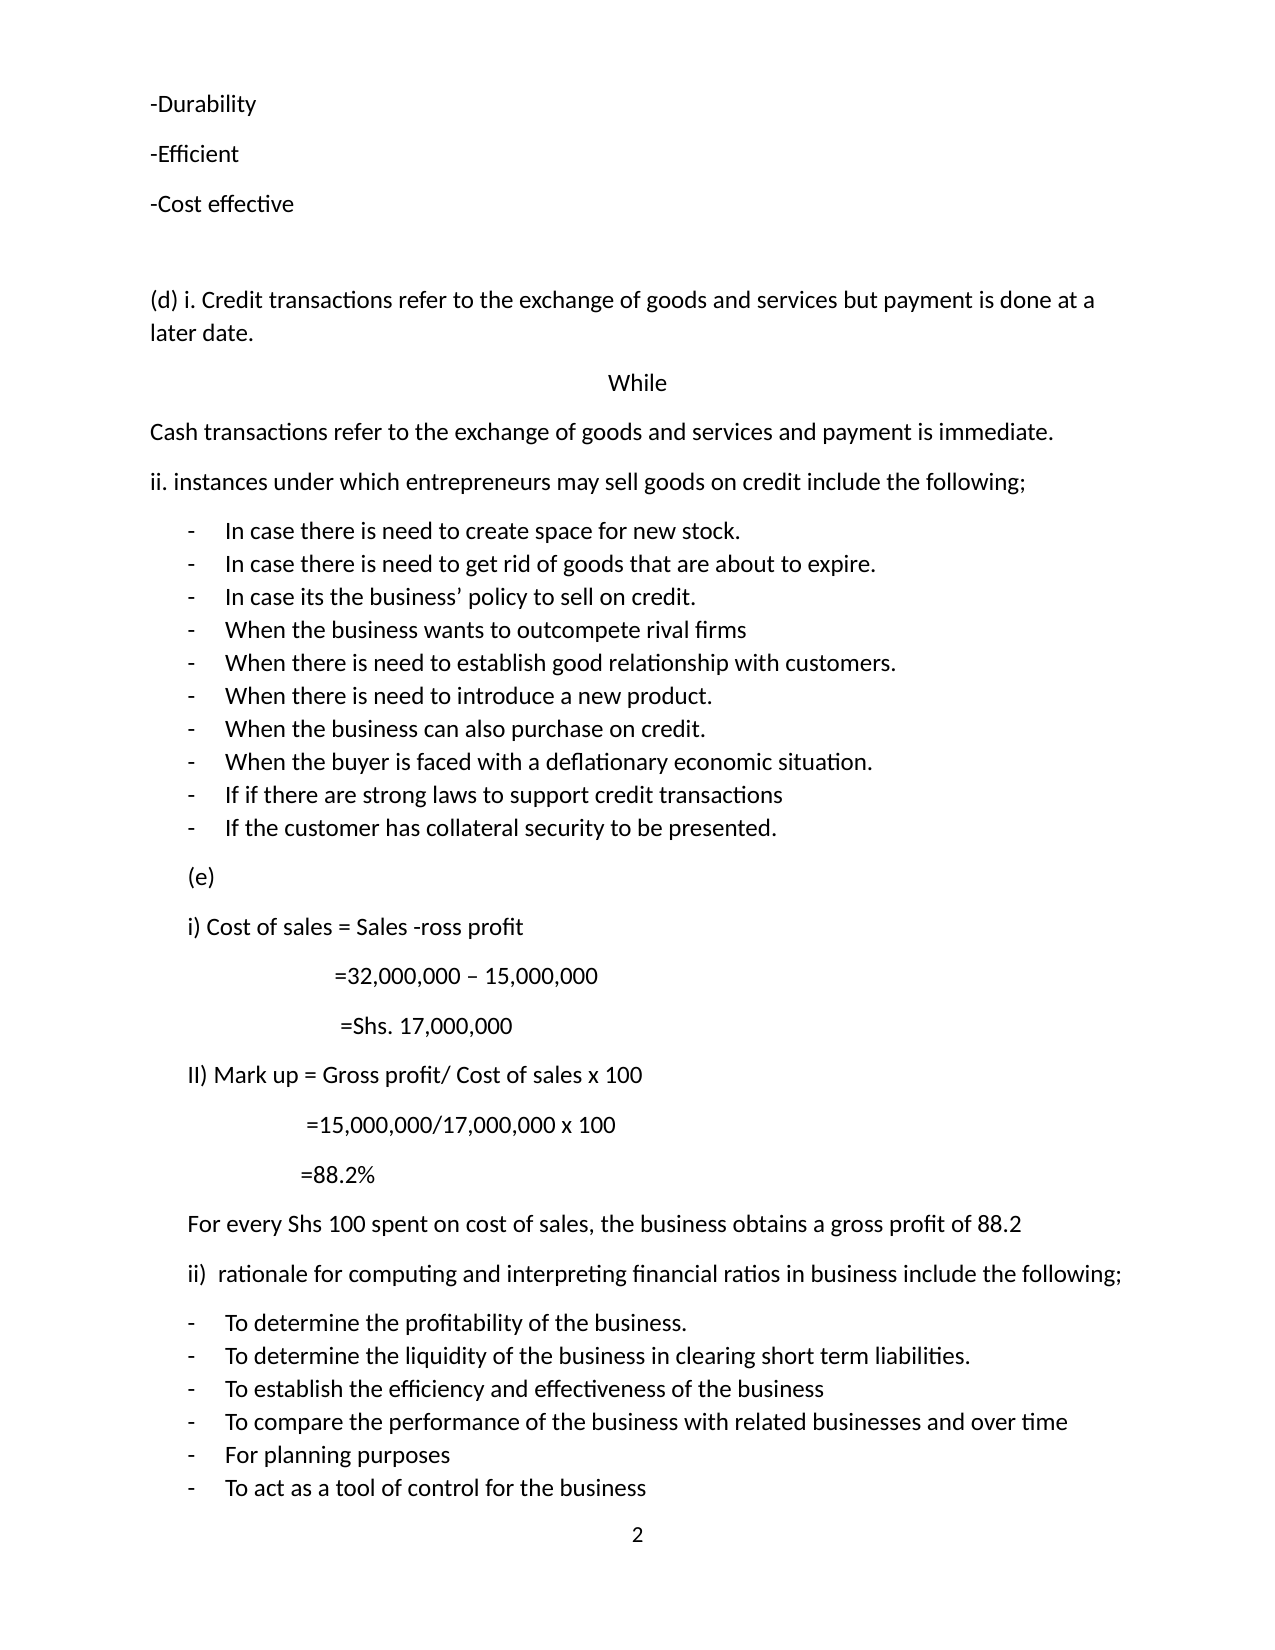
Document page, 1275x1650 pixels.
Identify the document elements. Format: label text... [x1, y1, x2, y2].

list When the business can also purchase on credit. [187, 713, 1125, 743]
text While [150, 367, 1125, 397]
text II) Mark up = Gross profit/ Cost of sales x 100 [187, 1060, 1125, 1090]
text (e) [187, 861, 1125, 892]
text =15,000,000/17,000,000 x 100 [187, 1109, 1125, 1140]
list When there is need to introduce a new product. [187, 680, 1125, 711]
list To determine the liquidity of the business in clearing short term liabilities. [187, 1341, 1125, 1371]
list When there is need to establish good relationship with customers. [187, 647, 1125, 678]
list To compare the performance of the business with related businesses and over time [187, 1406, 1125, 1437]
list If if there are strong laws to support credit transactions [187, 779, 1125, 809]
text (d) i. Credit transactions refer to the exchange of goods and services but payment is done at a later date. [150, 284, 1125, 348]
list In case there is need to get rid of goods that are about to expire. [187, 548, 1125, 579]
text =88.2% [187, 1159, 1125, 1189]
text Cash transactions refer to the exchange of goods and services and payment is immediate. [150, 416, 1125, 447]
text -Durability [150, 89, 1125, 119]
text -Cost effective [150, 188, 1125, 218]
list For planning purposes [187, 1439, 1125, 1470]
list To determine the profitability of the business. [187, 1308, 1125, 1338]
text ii) rationale for computing and interpreting financial ratios in business include the following; [187, 1258, 1125, 1288]
list When the business wants to outcompete rival firms [187, 614, 1125, 645]
list In case there is need to create space for new stock. [187, 516, 1125, 546]
list To establish the efficiency and effectiveness of the business [187, 1373, 1125, 1404]
text =32,000,000 – 15,000,000 [187, 961, 1125, 991]
text ii. instances under which entrepreneurs may sell goods on credit include the following; [150, 466, 1125, 496]
text =Shs. 17,000,000 [187, 1010, 1125, 1041]
list When the buyer is faced with a deflationary economic situation. [187, 746, 1125, 776]
list If the customer has collateral security to be presented. [187, 812, 1125, 842]
list In case its the business’ policy to sell on credit. [187, 581, 1125, 612]
text For every Shs 100 spent on cost of sales, the business obtains a gross profit of 88.2 [187, 1208, 1125, 1239]
text i) Cost of sales = Sales -ross profit [187, 911, 1125, 941]
text -Efficient [150, 138, 1125, 169]
list To act as a tool of control for the business [187, 1472, 1125, 1503]
